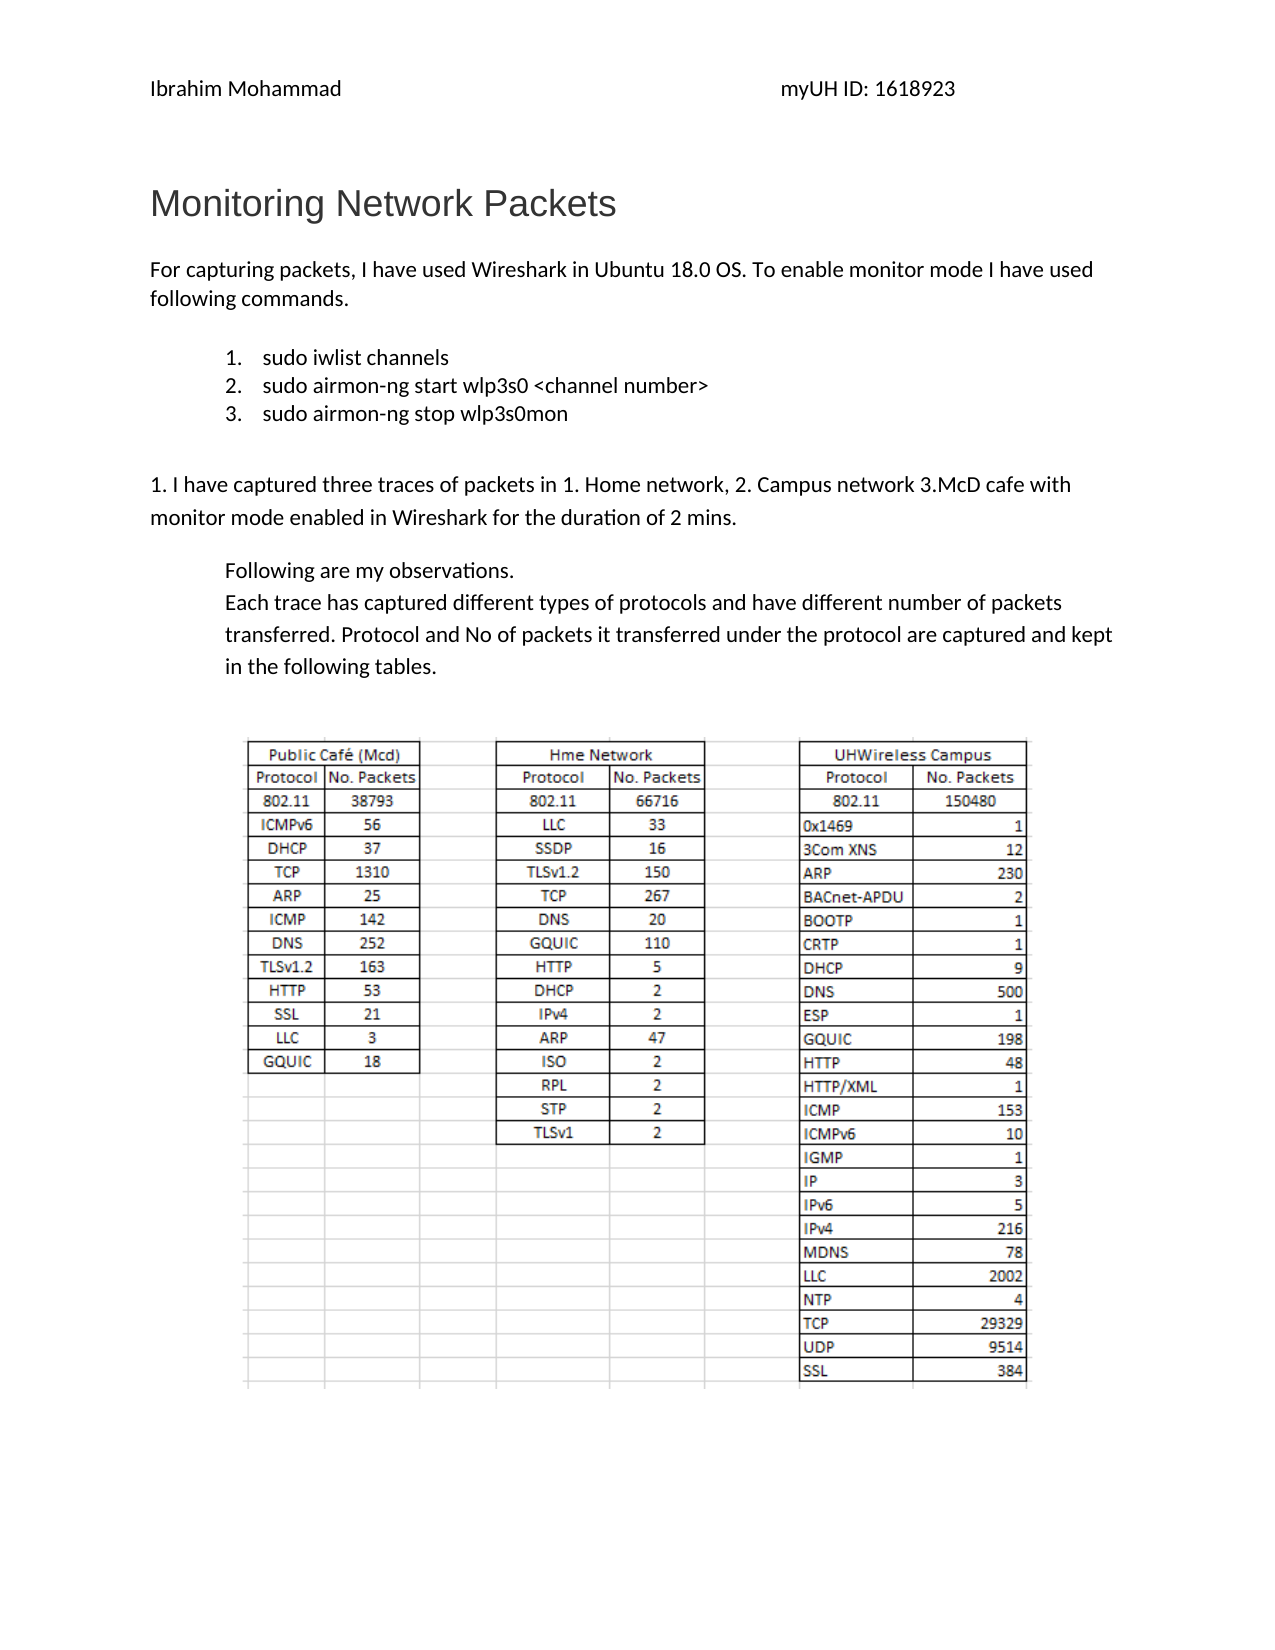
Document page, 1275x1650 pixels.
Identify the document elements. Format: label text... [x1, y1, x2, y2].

list Following are my observations. [225, 556, 1125, 584]
text Monitoring Network Packets [150, 181, 1125, 224]
text For capturing packets, I have used Wireshark in Ubuntu 18.0 OS. To enable monitor mode I have used following commands. [150, 256, 1125, 312]
list Each trace has captured different types of protocols and have different number of packets transferred. Protocol and No of packets it transferred under the protocol are captured and kept in the following tables. [225, 588, 1125, 680]
list sudo iwlist channels [225, 343, 1125, 371]
picture [242, 737, 1033, 1389]
list sudo airmon-ng start wlp3s0 <channel number> [225, 371, 1125, 399]
list sudo airmon-ng stop wlp3s0mon [225, 399, 1125, 427]
text 1. I have captured three traces of packets in 1. Home network, 2. Campus network 3.McD cafe with monitor mode enabled in Wireshark for the duration of 2 mins. [150, 471, 1125, 531]
